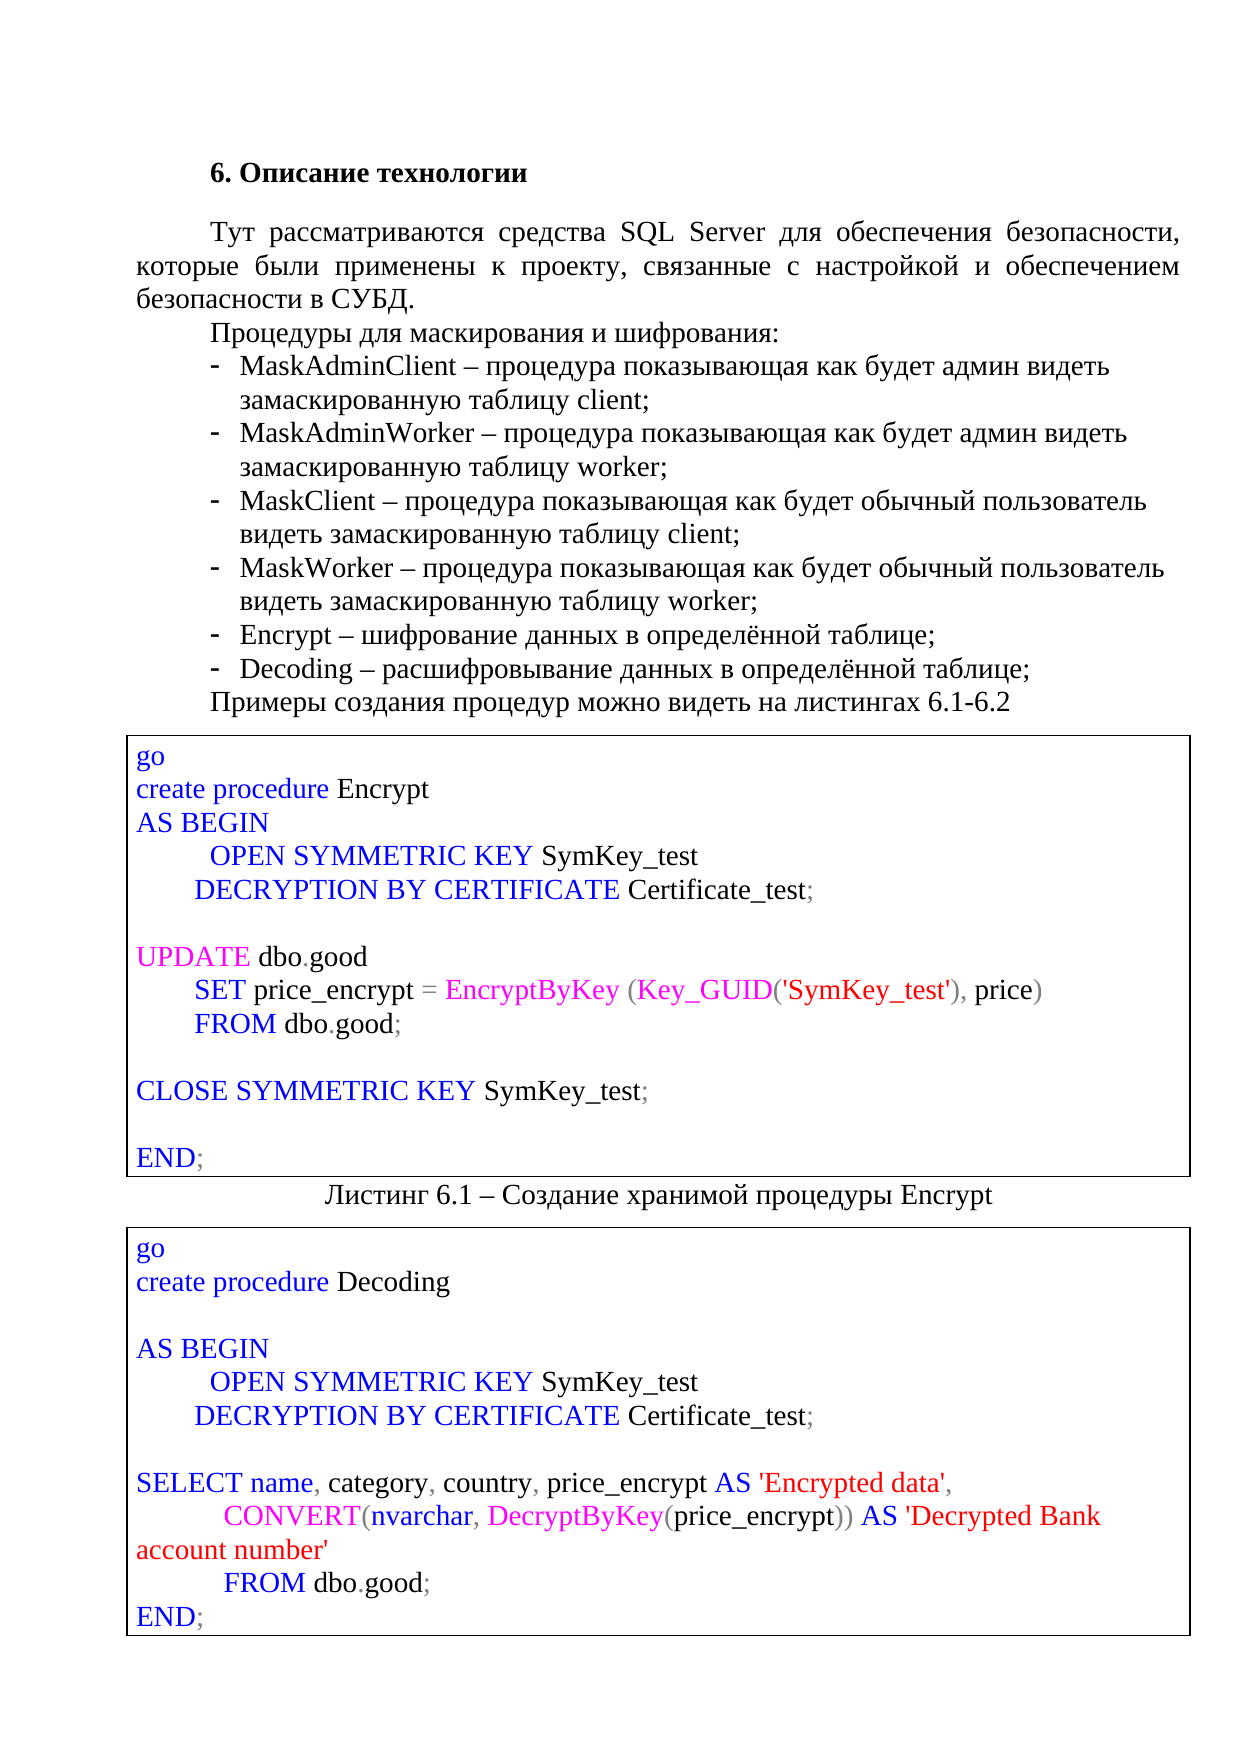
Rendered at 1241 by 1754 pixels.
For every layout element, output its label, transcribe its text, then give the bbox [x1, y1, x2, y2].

text CLOSE SYMMETRIC KEY SymKey_test; [136, 1073, 1181, 1107]
text SET price_encrypt = EncryptByKey (Key_GUID('SymKey_test'), price) [136, 972, 1181, 1006]
list MaskAdminClient – процедура показывающая как будет админ видеть замаскированную таблицу client; [210, 348, 1181, 416]
text AS BEGIN [136, 805, 1181, 838]
text create procedure Decoding [136, 1264, 1181, 1297]
text Процедуры для маскирования и шифрования: [136, 315, 1181, 348]
text Тут рассматриваются средства SQL Server для обеспечения безопасности, которые были применены к проекту, связанные с настройкой и обеспечением безопасности в СУБД. [136, 214, 1181, 315]
text AS BEGIN [136, 1331, 1181, 1364]
text OPEN SYMMETRIC KEY SymKey_test [136, 1364, 1181, 1398]
text go [128, 736, 1189, 771]
subtitle 6. Описание технологии [136, 156, 1181, 189]
text create procedure Encrypt [136, 771, 1181, 805]
text CONVERT(nvarchar, DecryptByKey(price_encrypt)) AS 'Decrypted Bank account number' [136, 1498, 1181, 1566]
text FROM dbo.good; [136, 1006, 1181, 1039]
text Листинг 6.1 – Создание хранимой процедуры Encrypt [136, 1177, 1181, 1210]
text END; [128, 1137, 1189, 1176]
list MaskWorker – процедура показывающая как будет обычный пользователь видеть замаскированную таблицу worker; [210, 550, 1181, 617]
text END; [128, 1596, 1189, 1635]
text DECRYPTION BY CERTIFICATE Certificate_test; [136, 872, 1181, 905]
text OPEN SYMMETRIC KEY SymKey_test [136, 838, 1181, 872]
list MaskClient – процедура показывающая как будет обычный пользователь видеть замаскированную таблицу client; [210, 483, 1181, 550]
text Примеры создания процедур можно видеть на листингах 6.1-6.2 [136, 684, 1181, 718]
text UPDATE dbo.good [136, 939, 1181, 972]
list Decoding – расшифровывание данных в определённой таблице; [210, 651, 1181, 684]
text FROM dbo.good; [136, 1566, 1181, 1596]
text DECRYPTION BY CERTIFICATE Certificate_test; [136, 1398, 1181, 1431]
list MaskAdminWorker – процедура показывающая как будет админ видеть замаскированную таблицу worker; [210, 416, 1181, 483]
text go [128, 1228, 1189, 1264]
list Encrypt – шифрование данных в определённой таблице; [210, 617, 1181, 651]
text SELECT name, category, country, price_encrypt AS 'Encrypted data', [136, 1465, 1181, 1498]
